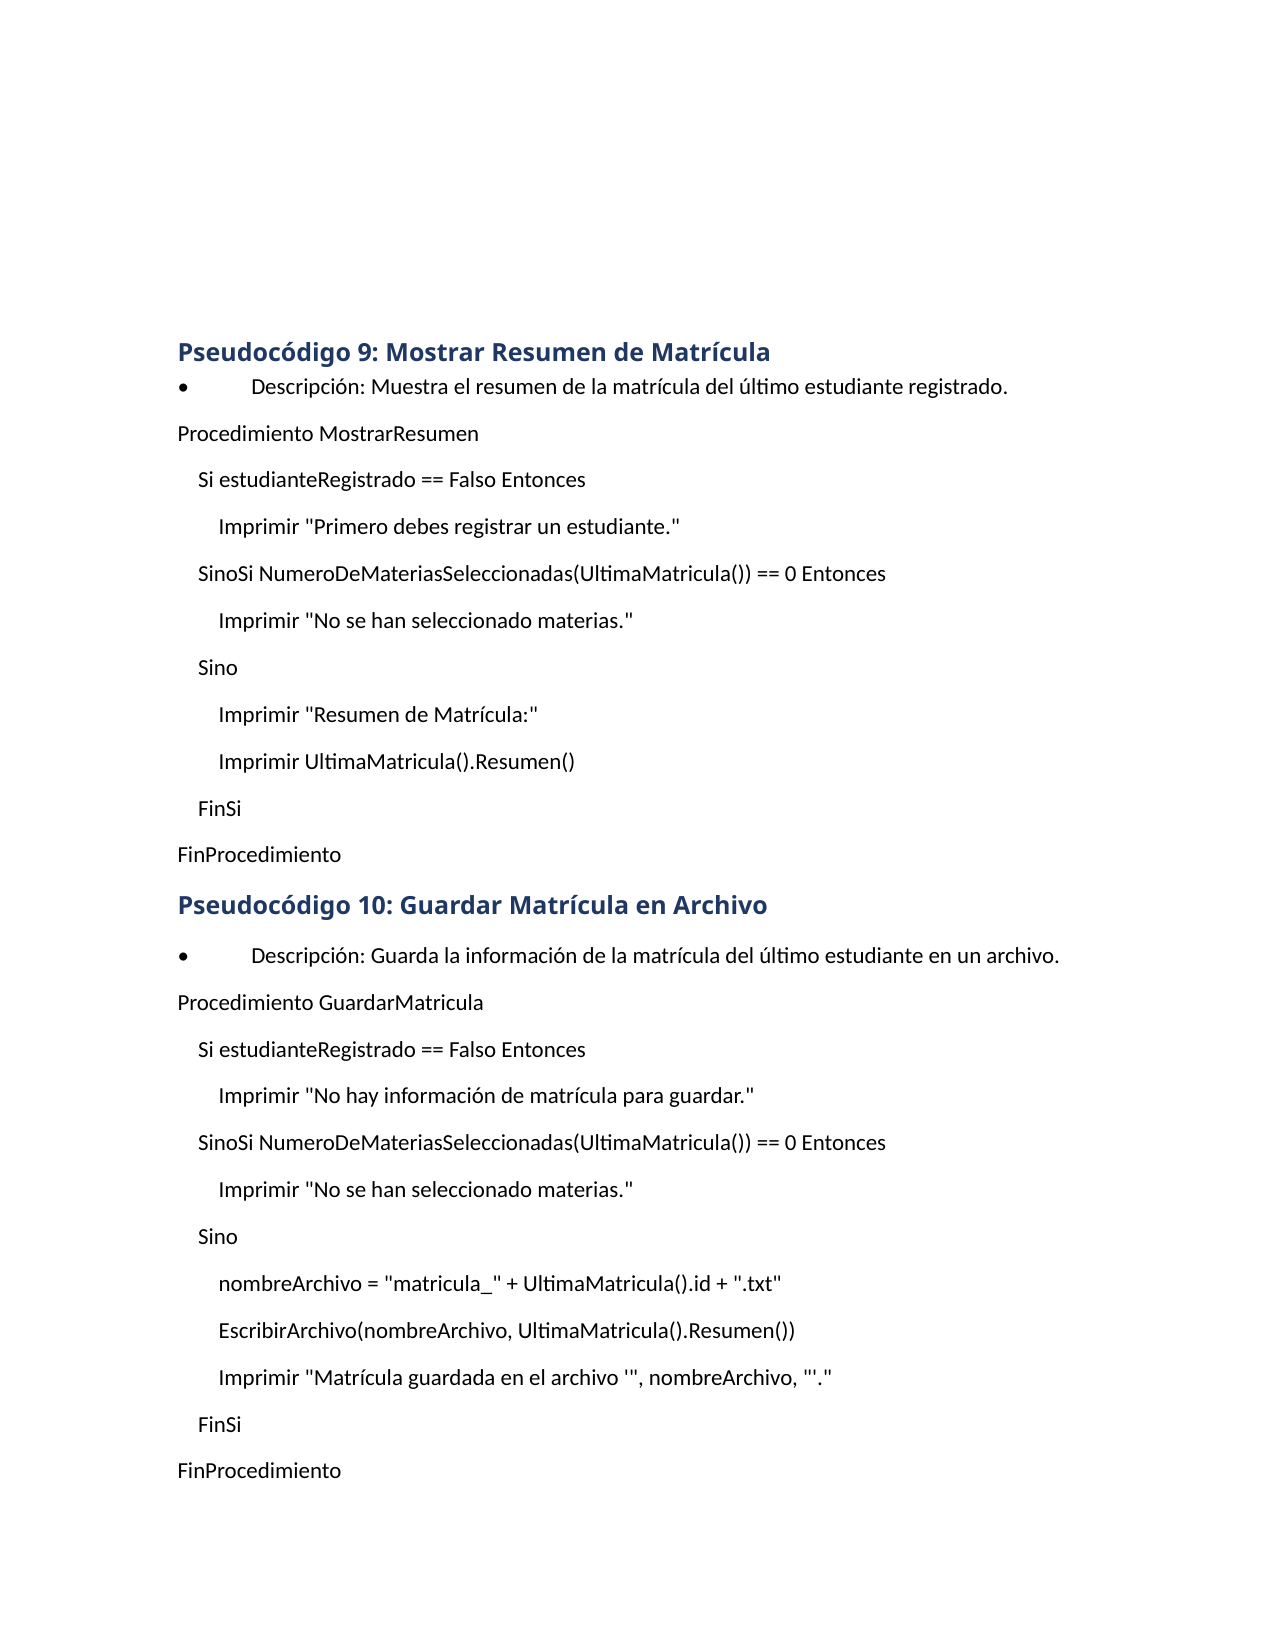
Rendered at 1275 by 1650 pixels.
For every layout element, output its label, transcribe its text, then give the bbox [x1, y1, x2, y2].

text Procedimiento MostrarResumen [177, 419, 1098, 447]
text FinProcedimiento [177, 1457, 1098, 1484]
text nombreArchivo = "matricula_" + UltimaMatricula().id + ".txt" [177, 1269, 1098, 1297]
text • Descripción: Guarda la información de la matrícula del último estudiante en un archivo. [177, 941, 1098, 969]
text Pseudocódigo 10: Guardar Matrícula en Archivo [177, 887, 1098, 922]
text SinoSi NumeroDeMateriasSeleccionadas(UltimaMatricula()) == 0 Entonces [177, 1128, 1098, 1156]
text Imprimir "No se han seleccionado materias." [177, 606, 1098, 634]
subtitle Pseudocódigo 9: Mostrar Resumen de Matrícula [177, 335, 1098, 369]
text Imprimir "Matrícula guardada en el archivo '", nombreArchivo, "'." [177, 1363, 1098, 1391]
text Imprimir "No hay información de matrícula para guardar." [177, 1082, 1098, 1109]
text Sino [177, 1222, 1098, 1250]
text Imprimir "No se han seleccionado materias." [177, 1175, 1098, 1203]
text Imprimir "Resumen de Matrícula:" [177, 700, 1098, 728]
text Procedimiento GuardarMatricula [177, 988, 1098, 1016]
text Sino [177, 653, 1098, 681]
text Si estudianteRegistrado == Falso Entonces [177, 466, 1098, 494]
text • Descripción: Muestra el resumen de la matrícula del último estudiante registrado. [177, 372, 1098, 400]
text FinProcedimiento [177, 841, 1098, 869]
text Imprimir "Primero debes registrar un estudiante." [177, 512, 1098, 541]
text Imprimir UltimaMatricula().Resumen() [177, 747, 1098, 775]
text EscribirArchivo(nombreArchivo, UltimaMatricula().Resumen()) [177, 1316, 1098, 1344]
text FinSi [177, 794, 1098, 822]
text FinSi [177, 1410, 1098, 1438]
text Si estudianteRegistrado == Falso Entonces [177, 1035, 1098, 1063]
text SinoSi NumeroDeMateriasSeleccionadas(UltimaMatricula()) == 0 Entonces [177, 559, 1098, 587]
